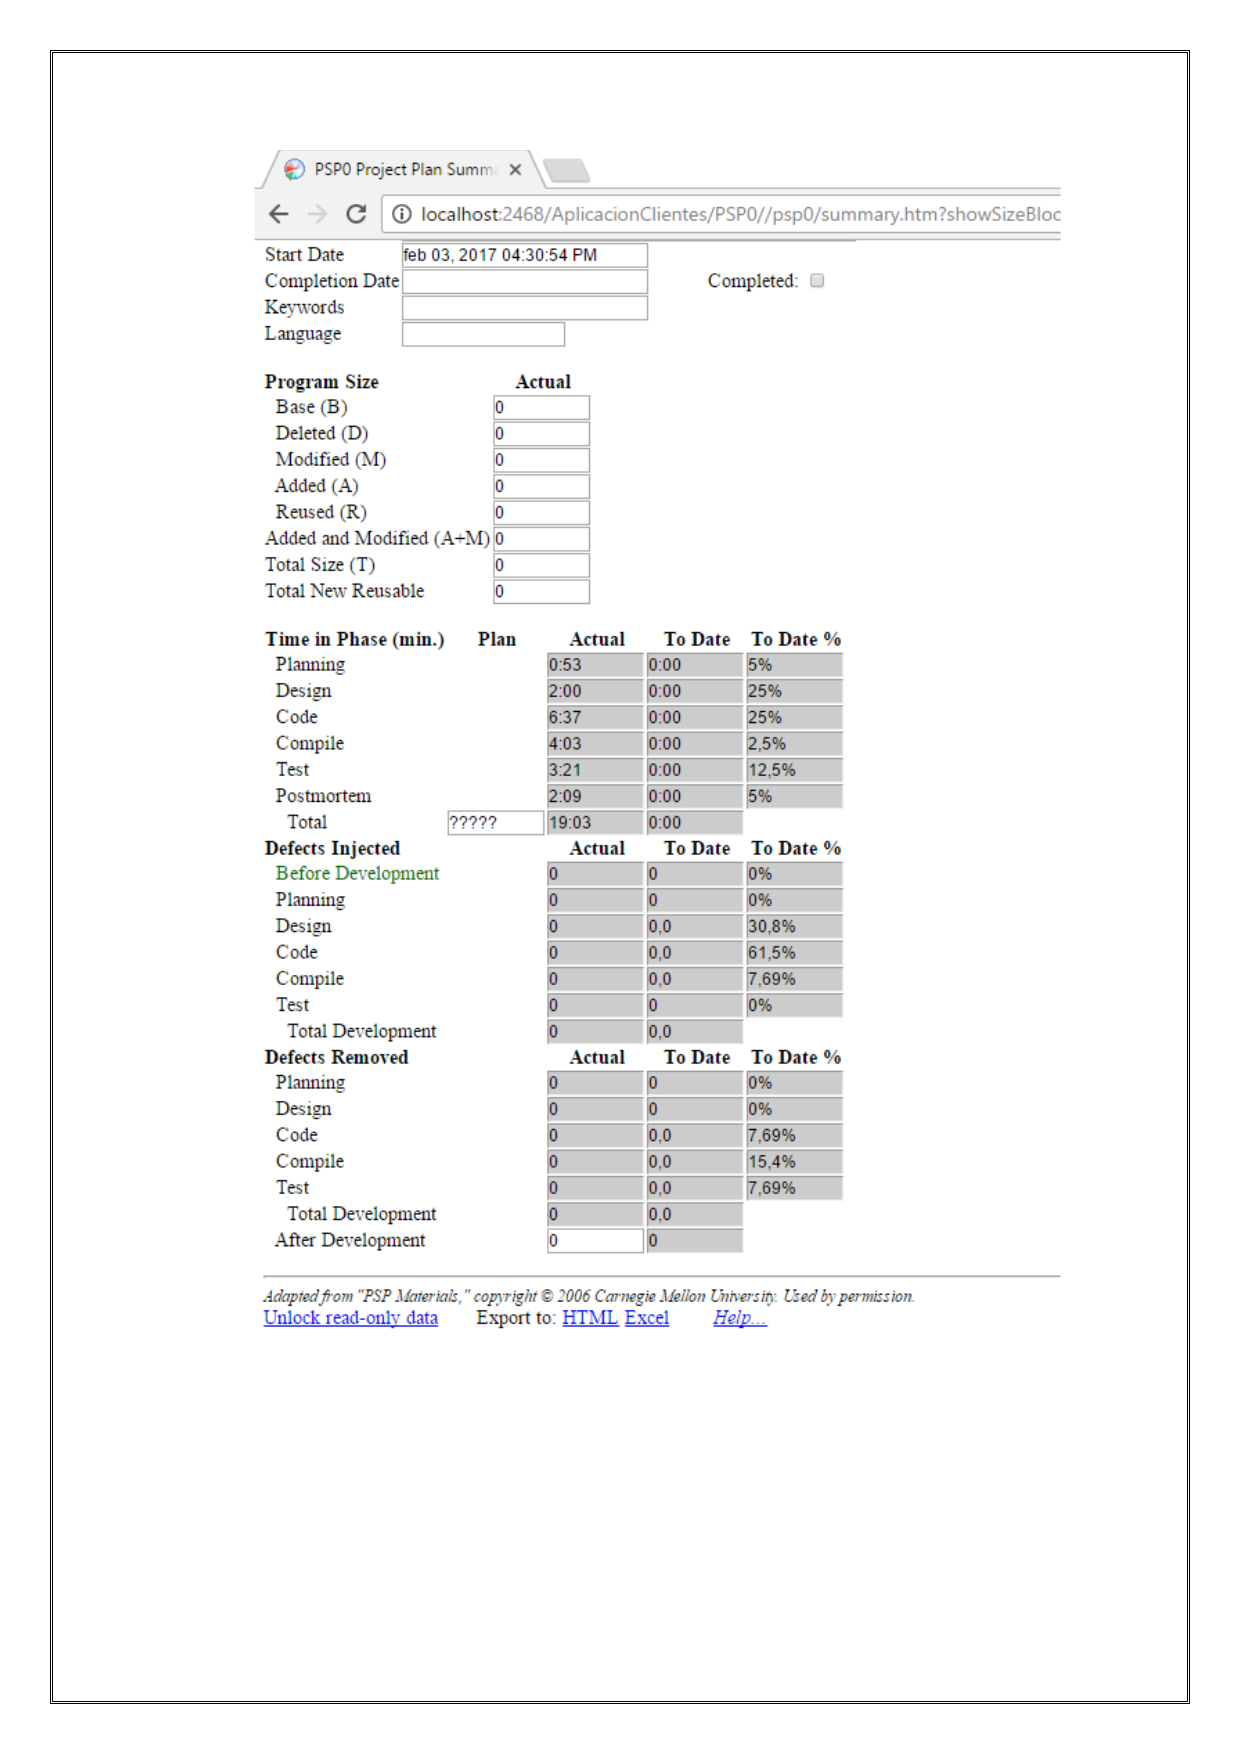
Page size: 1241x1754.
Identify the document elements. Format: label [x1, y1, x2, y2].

picture [254, 150, 1061, 1338]
